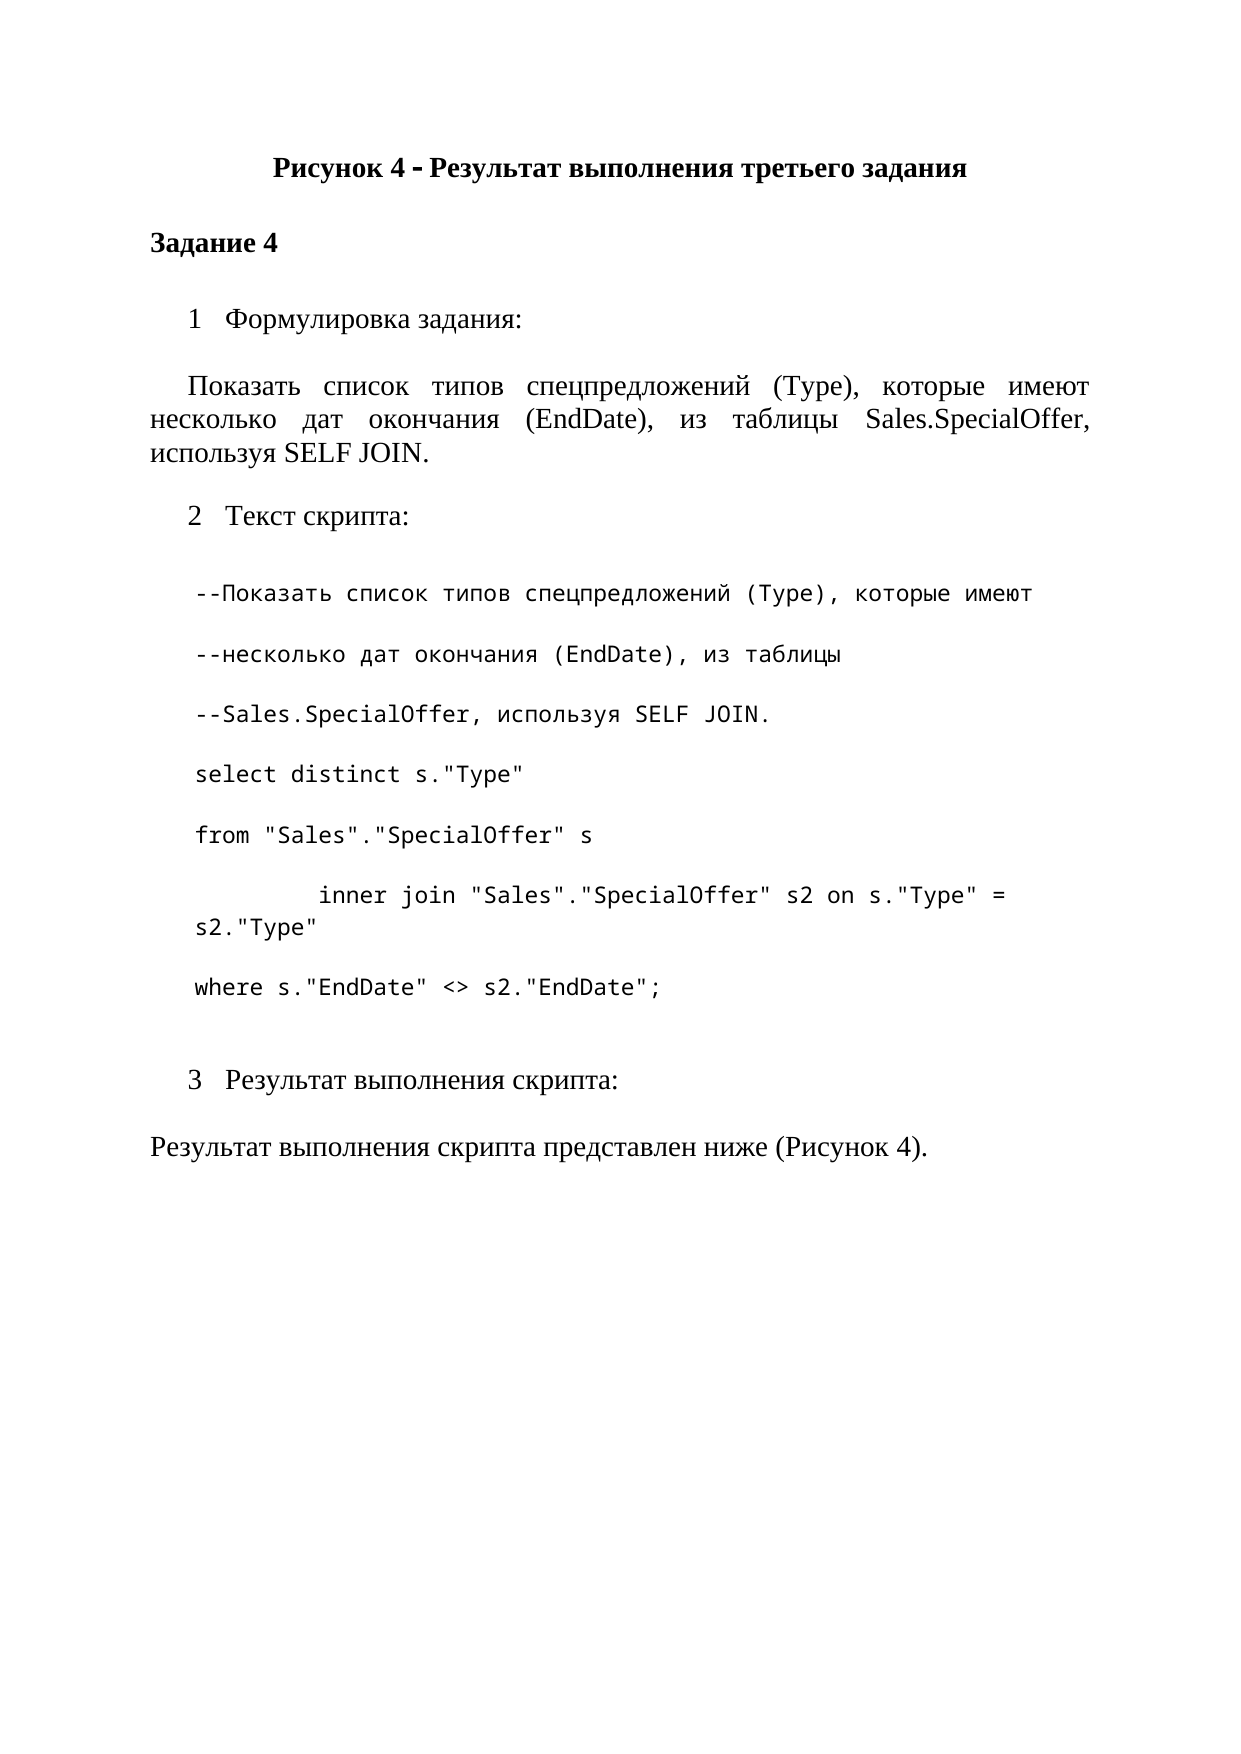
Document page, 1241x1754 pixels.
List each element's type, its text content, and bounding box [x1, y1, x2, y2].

text Результат выполнения скрипта представлен ниже (Рисунок 4). [150, 1129, 1090, 1162]
list Формулировка задания: [187, 301, 1090, 334]
text inner join "Sales"."SpecialOffer" s2 on s."Type" = s2."Type" [194, 879, 1090, 942]
text Задание 4 [150, 225, 1090, 259]
list Результат выполнения скрипта: [187, 1062, 1090, 1095]
text from "Sales"."SpecialOffer" s [194, 819, 1090, 850]
list Текст скрипта: [187, 498, 1090, 531]
text --Показать список типов спецпредложений (Type), которые имеют [194, 577, 1090, 608]
text where s."EndDate" <> s2."EndDate"; [194, 971, 1090, 1002]
text Показать список типов спецпредложений (Type), которые имеют несколько дат окончания (EndDate), из таблицы Sales.SpecialOffer, используя SELF JOIN. [150, 368, 1090, 468]
text --Sales.SpecialOffer, используя SELF JOIN. [194, 698, 1090, 729]
text select distinct s."Type" [194, 758, 1090, 789]
text --несколько дат окончания (EndDate), из таблицы [194, 637, 1090, 669]
